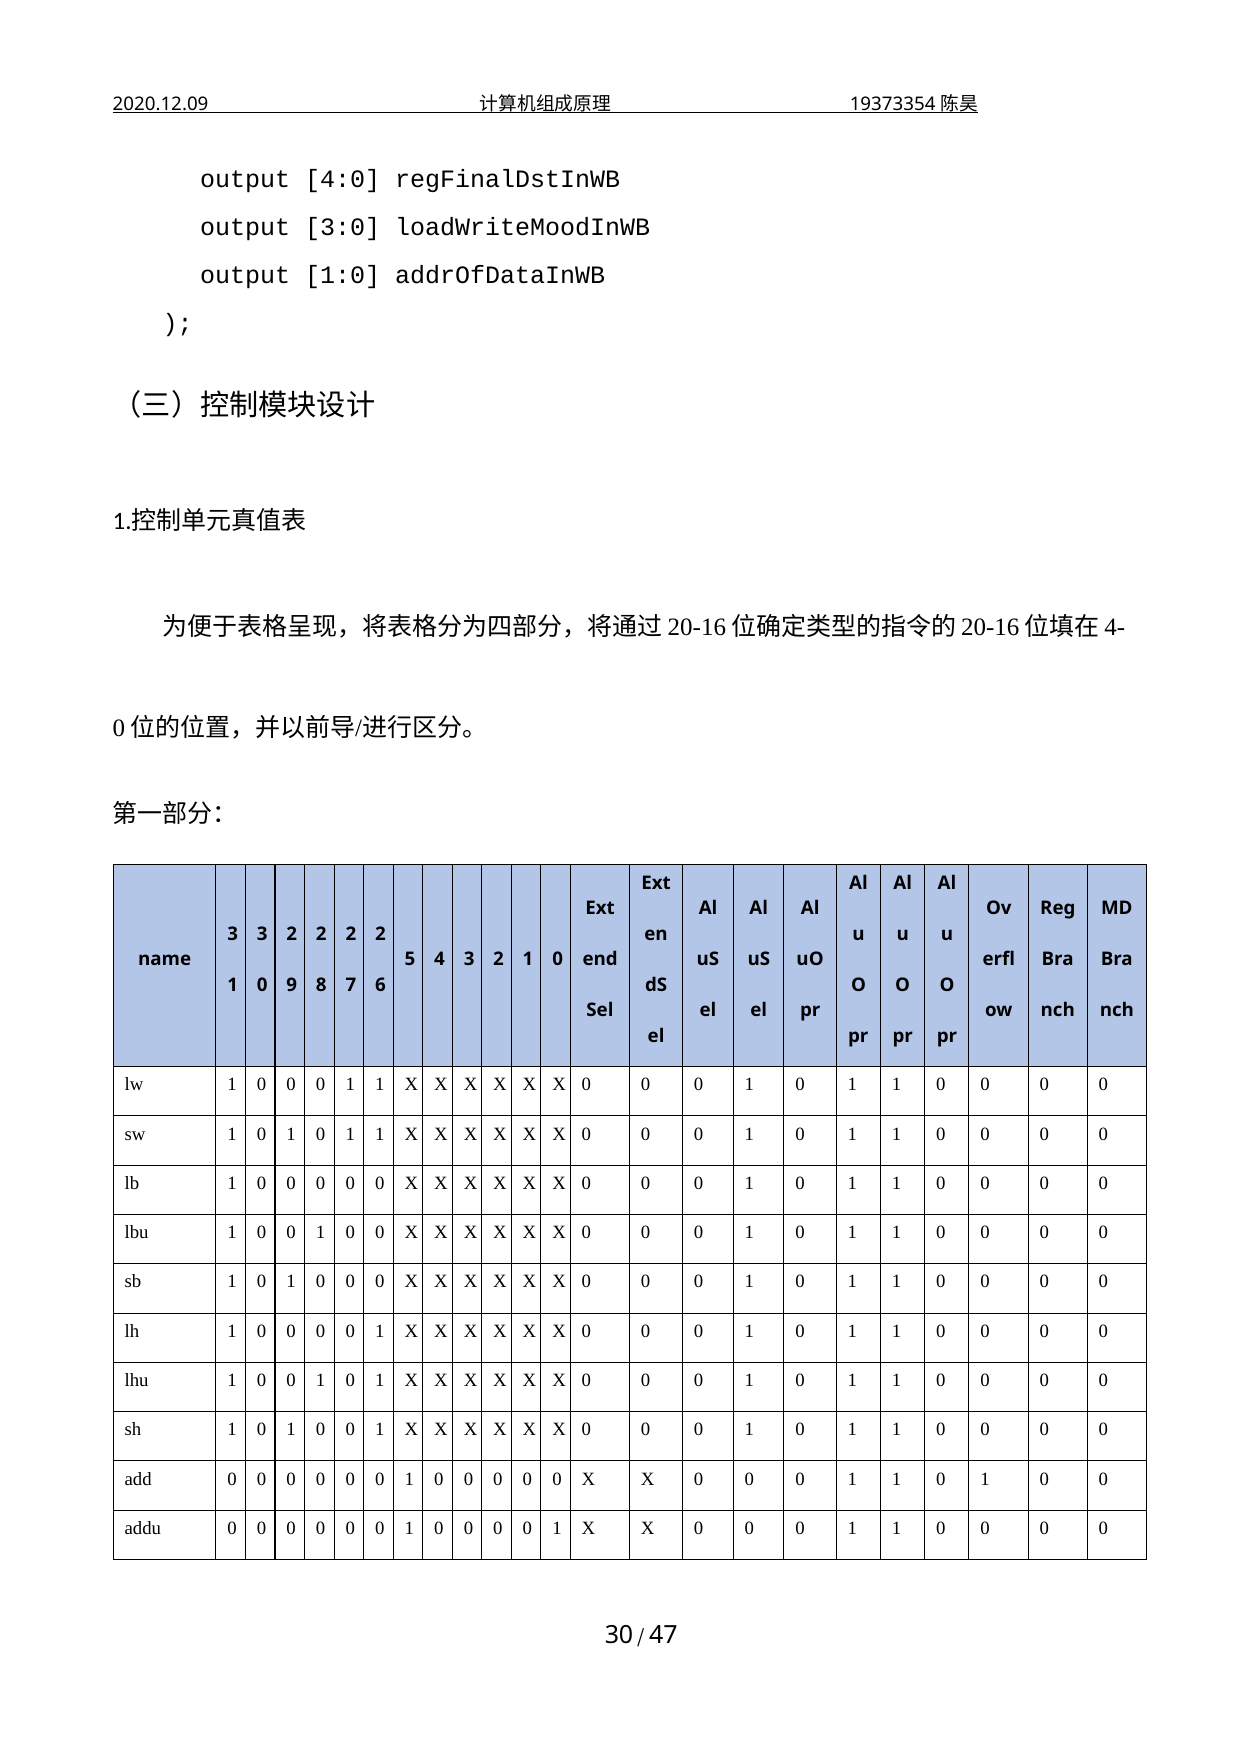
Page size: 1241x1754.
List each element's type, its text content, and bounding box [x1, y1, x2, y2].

table_cell 1 [734, 1314, 783, 1362]
table_cell 1 [364, 1412, 393, 1460]
table_cell X [571, 1461, 629, 1509]
table_cell 0 [925, 1264, 968, 1312]
table_header 31 [216, 865, 245, 1066]
table_cell X [394, 1067, 422, 1115]
table_cell 0 [246, 1215, 274, 1263]
table_cell 0 [925, 1314, 968, 1362]
table_cell 0 [630, 1264, 682, 1312]
table_cell X [394, 1264, 422, 1312]
table_cell 0 [969, 1166, 1028, 1214]
table_cell X [453, 1215, 481, 1263]
table_cell 1 [881, 1461, 924, 1509]
table_cell 1 [837, 1067, 880, 1115]
table_cell 0 [453, 1461, 481, 1509]
table_cell 0 [335, 1215, 363, 1263]
table_cell lb [114, 1166, 215, 1214]
table_header name [114, 865, 215, 1066]
table_cell 0 [246, 1412, 274, 1460]
table_cell 1 [216, 1166, 245, 1214]
table_header 0 [541, 865, 570, 1066]
table_cell 1 [881, 1314, 924, 1362]
table_cell 0 [364, 1511, 393, 1559]
table_cell 0 [683, 1264, 733, 1312]
table_cell 0 [571, 1166, 629, 1214]
table_cell 0 [630, 1067, 682, 1115]
table_cell 0 [276, 1215, 304, 1263]
table_cell X [482, 1215, 511, 1263]
table_cell 0 [541, 1461, 570, 1509]
table_cell 0 [1029, 1511, 1087, 1559]
table_cell 1 [276, 1412, 304, 1460]
table_cell 0 [734, 1461, 783, 1509]
text 为便于表格呈现，将表格分为四部分，将通过20-16位确定类型的指令的20-16位填在4-0位的位置，并以前导/进行区分。 [112, 590, 1128, 760]
table_cell 0 [683, 1067, 733, 1115]
table_cell 0 [335, 1461, 363, 1509]
table_cell X [630, 1511, 682, 1559]
table_cell 0 [683, 1166, 733, 1214]
table_cell 0 [969, 1314, 1028, 1362]
table_cell 1 [394, 1461, 422, 1509]
table_cell X [512, 1264, 540, 1312]
table_cell sw [114, 1116, 215, 1165]
table_cell 1 [734, 1116, 783, 1165]
table_cell 1 [837, 1166, 880, 1214]
table_cell 0 [1088, 1511, 1146, 1559]
table_cell 0 [1029, 1215, 1087, 1263]
table_cell 1 [364, 1067, 393, 1115]
table_cell X [482, 1363, 511, 1411]
table_cell 1 [734, 1166, 783, 1214]
table_cell X [482, 1264, 511, 1312]
table_cell 1 [276, 1264, 304, 1312]
table_cell X [541, 1116, 570, 1165]
table_cell 0 [784, 1314, 836, 1362]
table_cell 0 [1088, 1363, 1146, 1411]
table_header ExtendSel [571, 865, 629, 1066]
table_cell 0 [784, 1461, 836, 1509]
table_cell 1 [734, 1215, 783, 1263]
table_cell lhu [114, 1363, 215, 1411]
table_cell 1 [881, 1412, 924, 1460]
table_cell 0 [512, 1511, 540, 1559]
table_cell 1 [837, 1461, 880, 1509]
text output [4:0] regFinalDstInWB [162, 164, 1128, 198]
table_cell 0 [276, 1363, 304, 1411]
table_cell X [541, 1363, 570, 1411]
table_cell X [394, 1314, 422, 1362]
table_cell 0 [1029, 1412, 1087, 1460]
table_cell 0 [246, 1264, 274, 1312]
table_cell X [453, 1264, 481, 1312]
table_cell X [453, 1116, 481, 1165]
table_cell X [482, 1314, 511, 1362]
table_cell 0 [335, 1166, 363, 1214]
table_cell 0 [335, 1363, 363, 1411]
table_cell 0 [784, 1116, 836, 1165]
table_cell 0 [305, 1067, 334, 1115]
table_cell 0 [335, 1264, 363, 1312]
table_cell 0 [305, 1314, 334, 1362]
table_cell 0 [276, 1511, 304, 1559]
table_header AluOpr [784, 865, 836, 1066]
table_header Overflow [969, 865, 1028, 1066]
table_cell 0 [734, 1511, 783, 1559]
table_cell 0 [512, 1461, 540, 1509]
table_cell 0 [571, 1264, 629, 1312]
table_cell add [114, 1461, 215, 1509]
table_cell X [482, 1166, 511, 1214]
table_cell 1 [216, 1363, 245, 1411]
table_cell 1 [364, 1116, 393, 1165]
table_cell 0 [683, 1511, 733, 1559]
table_cell X [423, 1314, 452, 1362]
table_cell 0 [364, 1264, 393, 1312]
subtitle 1.控制单元真值表 [112, 484, 1128, 552]
table_cell 0 [276, 1166, 304, 1214]
table_cell X [541, 1166, 570, 1214]
table_cell 0 [482, 1461, 511, 1509]
table_cell 0 [364, 1166, 393, 1214]
table_cell 1 [216, 1215, 245, 1263]
table_cell 0 [305, 1264, 334, 1312]
table_cell X [512, 1166, 540, 1214]
table_cell 1 [837, 1314, 880, 1362]
table_cell 0 [630, 1116, 682, 1165]
table_cell 1 [837, 1511, 880, 1559]
table_cell X [453, 1067, 481, 1115]
table_cell 0 [305, 1461, 334, 1509]
table_cell 0 [423, 1461, 452, 1509]
table_cell 0 [969, 1067, 1028, 1115]
table_cell 0 [1088, 1067, 1146, 1115]
table_cell 0 [630, 1363, 682, 1411]
table_cell 0 [364, 1461, 393, 1509]
table_cell 0 [216, 1511, 245, 1559]
table_cell 0 [276, 1461, 304, 1509]
table_cell lbu [114, 1215, 215, 1263]
table_cell 1 [276, 1116, 304, 1165]
table_header 27 [335, 865, 363, 1066]
subtitle （三）控制模块设计 [112, 369, 1128, 437]
table_cell X [512, 1314, 540, 1362]
table_cell 0 [784, 1363, 836, 1411]
table_cell 0 [784, 1264, 836, 1312]
table_cell 0 [784, 1166, 836, 1214]
table_cell 0 [276, 1067, 304, 1115]
table_cell 0 [335, 1412, 363, 1460]
table_cell 1 [881, 1215, 924, 1263]
table_header 28 [305, 865, 334, 1066]
table_cell 0 [925, 1166, 968, 1214]
table_cell addu [114, 1511, 215, 1559]
table_cell 0 [216, 1461, 245, 1509]
table_cell 0 [683, 1215, 733, 1263]
table_cell X [512, 1067, 540, 1115]
table_header AluSel [734, 865, 783, 1066]
table_cell X [541, 1215, 570, 1263]
table_cell X [512, 1363, 540, 1411]
table_cell 1 [305, 1215, 334, 1263]
table_cell 1 [734, 1264, 783, 1312]
table_cell X [394, 1412, 422, 1460]
table_cell 1 [734, 1067, 783, 1115]
table_cell X [423, 1264, 452, 1312]
table_cell 1 [364, 1363, 393, 1411]
table_cell 1 [881, 1166, 924, 1214]
table_cell 0 [969, 1116, 1028, 1165]
table_cell lw [114, 1067, 215, 1115]
table_cell 1 [734, 1412, 783, 1460]
table_cell 0 [246, 1363, 274, 1411]
table_cell 1 [837, 1412, 880, 1460]
table_cell 0 [925, 1067, 968, 1115]
table_cell 0 [969, 1363, 1028, 1411]
table_cell 0 [630, 1215, 682, 1263]
table_cell 0 [246, 1166, 274, 1214]
table_cell X [423, 1363, 452, 1411]
table_header 29 [276, 865, 304, 1066]
table_cell 1 [881, 1363, 924, 1411]
text output [1:0] addrOfDataInWB [162, 260, 1128, 294]
table_cell 0 [1029, 1264, 1087, 1312]
table_cell 0 [571, 1412, 629, 1460]
table_cell 0 [1088, 1116, 1146, 1165]
table_cell 0 [305, 1412, 334, 1460]
table_cell 0 [1029, 1116, 1087, 1165]
table_cell sh [114, 1412, 215, 1460]
table_cell 1 [335, 1116, 363, 1165]
table_cell 1 [541, 1511, 570, 1559]
table_cell X [453, 1363, 481, 1411]
table_header AluOpr [837, 865, 880, 1066]
table_cell 0 [683, 1314, 733, 1362]
table_cell 0 [683, 1412, 733, 1460]
table_cell 0 [305, 1166, 334, 1214]
table_cell 0 [784, 1215, 836, 1263]
table_cell 0 [423, 1511, 452, 1559]
table_cell 0 [925, 1215, 968, 1263]
table_cell 0 [969, 1215, 1028, 1263]
table_cell 0 [925, 1363, 968, 1411]
table_cell X [512, 1412, 540, 1460]
table_cell X [423, 1166, 452, 1214]
table_cell X [541, 1264, 570, 1312]
table_cell 1 [216, 1314, 245, 1362]
table_header AluSel [683, 865, 733, 1066]
table_cell 0 [335, 1314, 363, 1362]
table_cell X [394, 1166, 422, 1214]
table_cell 0 [630, 1314, 682, 1362]
table_cell X [394, 1363, 422, 1411]
table_cell 0 [246, 1314, 274, 1362]
table_cell 0 [571, 1314, 629, 1362]
table_cell 0 [1029, 1363, 1087, 1411]
table_cell 0 [482, 1511, 511, 1559]
table_cell X [423, 1412, 452, 1460]
table_cell 1 [969, 1461, 1028, 1509]
table_cell 1 [335, 1067, 363, 1115]
table_cell 1 [216, 1116, 245, 1165]
table_cell lh [114, 1314, 215, 1362]
table_cell 0 [246, 1067, 274, 1115]
table_cell 0 [453, 1511, 481, 1559]
table_cell X [453, 1412, 481, 1460]
table_header AluOpr [881, 865, 924, 1066]
table_header 4 [423, 865, 452, 1066]
table_cell 0 [1088, 1166, 1146, 1214]
table_cell 0 [305, 1116, 334, 1165]
table_cell 0 [1029, 1067, 1087, 1115]
table_cell 0 [571, 1215, 629, 1263]
table_cell 1 [394, 1511, 422, 1559]
table_header 3 [453, 865, 481, 1066]
table_cell 0 [925, 1511, 968, 1559]
table_cell 0 [784, 1511, 836, 1559]
table_cell 0 [925, 1412, 968, 1460]
table_header MDBranch [1088, 865, 1146, 1066]
table_cell X [482, 1116, 511, 1165]
table_cell X [453, 1166, 481, 1214]
table_cell 0 [305, 1511, 334, 1559]
table_cell X [630, 1461, 682, 1509]
table_cell 0 [1088, 1412, 1146, 1460]
table_cell 1 [216, 1412, 245, 1460]
table_cell 1 [881, 1116, 924, 1165]
table_cell 0 [683, 1461, 733, 1509]
table_cell 0 [1088, 1314, 1146, 1362]
table_cell X [453, 1314, 481, 1362]
table_cell X [482, 1412, 511, 1460]
table_cell 1 [364, 1314, 393, 1362]
table_cell 0 [925, 1116, 968, 1165]
table_cell 0 [683, 1363, 733, 1411]
table_cell 0 [969, 1264, 1028, 1312]
table_cell 0 [1088, 1264, 1146, 1312]
text ); [162, 308, 1128, 342]
table_cell 1 [881, 1264, 924, 1312]
table_header 2 [482, 865, 511, 1066]
table_cell 0 [571, 1116, 629, 1165]
table_cell X [541, 1412, 570, 1460]
table_cell 0 [1029, 1314, 1087, 1362]
table_header 30 [246, 865, 274, 1066]
table_cell 0 [1029, 1461, 1087, 1509]
table_cell 0 [925, 1461, 968, 1509]
table_cell 0 [571, 1363, 629, 1411]
table_cell 0 [630, 1166, 682, 1214]
table_cell X [482, 1067, 511, 1115]
table_cell X [423, 1215, 452, 1263]
table_header AluOpr [925, 865, 968, 1066]
table_cell X [541, 1314, 570, 1362]
table_cell 0 [1088, 1461, 1146, 1509]
table_cell 0 [246, 1116, 274, 1165]
text output [3:0] loadWriteMoodInWB [162, 212, 1128, 246]
table_cell X [423, 1116, 452, 1165]
table_cell 0 [1088, 1215, 1146, 1263]
table_cell 1 [837, 1264, 880, 1312]
table_cell 1 [881, 1067, 924, 1115]
table_header 1 [512, 865, 540, 1066]
table_header 26 [364, 865, 393, 1066]
table_cell sb [114, 1264, 215, 1312]
table_cell 0 [630, 1412, 682, 1460]
table_cell 1 [881, 1511, 924, 1559]
table_cell 0 [784, 1067, 836, 1115]
table_cell 0 [246, 1461, 274, 1509]
table_cell 1 [837, 1363, 880, 1411]
table_cell 0 [969, 1511, 1028, 1559]
table_cell X [394, 1116, 422, 1165]
table_cell X [394, 1215, 422, 1263]
table_cell 1 [305, 1363, 334, 1411]
table_cell 0 [683, 1116, 733, 1165]
table_cell 0 [969, 1412, 1028, 1460]
table_header 5 [394, 865, 422, 1066]
table_cell 1 [216, 1264, 245, 1312]
table_cell 0 [571, 1067, 629, 1115]
table_cell 1 [734, 1363, 783, 1411]
table_header ExtendSel [630, 865, 682, 1066]
table_cell 1 [837, 1215, 880, 1263]
table_cell 0 [335, 1511, 363, 1559]
table_cell 0 [784, 1412, 836, 1460]
table_cell X [423, 1067, 452, 1115]
table_cell 0 [364, 1215, 393, 1263]
table_cell X [571, 1511, 629, 1559]
text 第一部分： [112, 778, 1128, 846]
table_cell X [512, 1215, 540, 1263]
table_header RegBranch [1029, 865, 1087, 1066]
table_cell 0 [276, 1314, 304, 1362]
table_cell 1 [216, 1067, 245, 1115]
table_cell 1 [837, 1116, 880, 1165]
table_cell X [512, 1116, 540, 1165]
table_cell X [541, 1067, 570, 1115]
table_cell 0 [246, 1511, 274, 1559]
table_cell 0 [1029, 1166, 1087, 1214]
